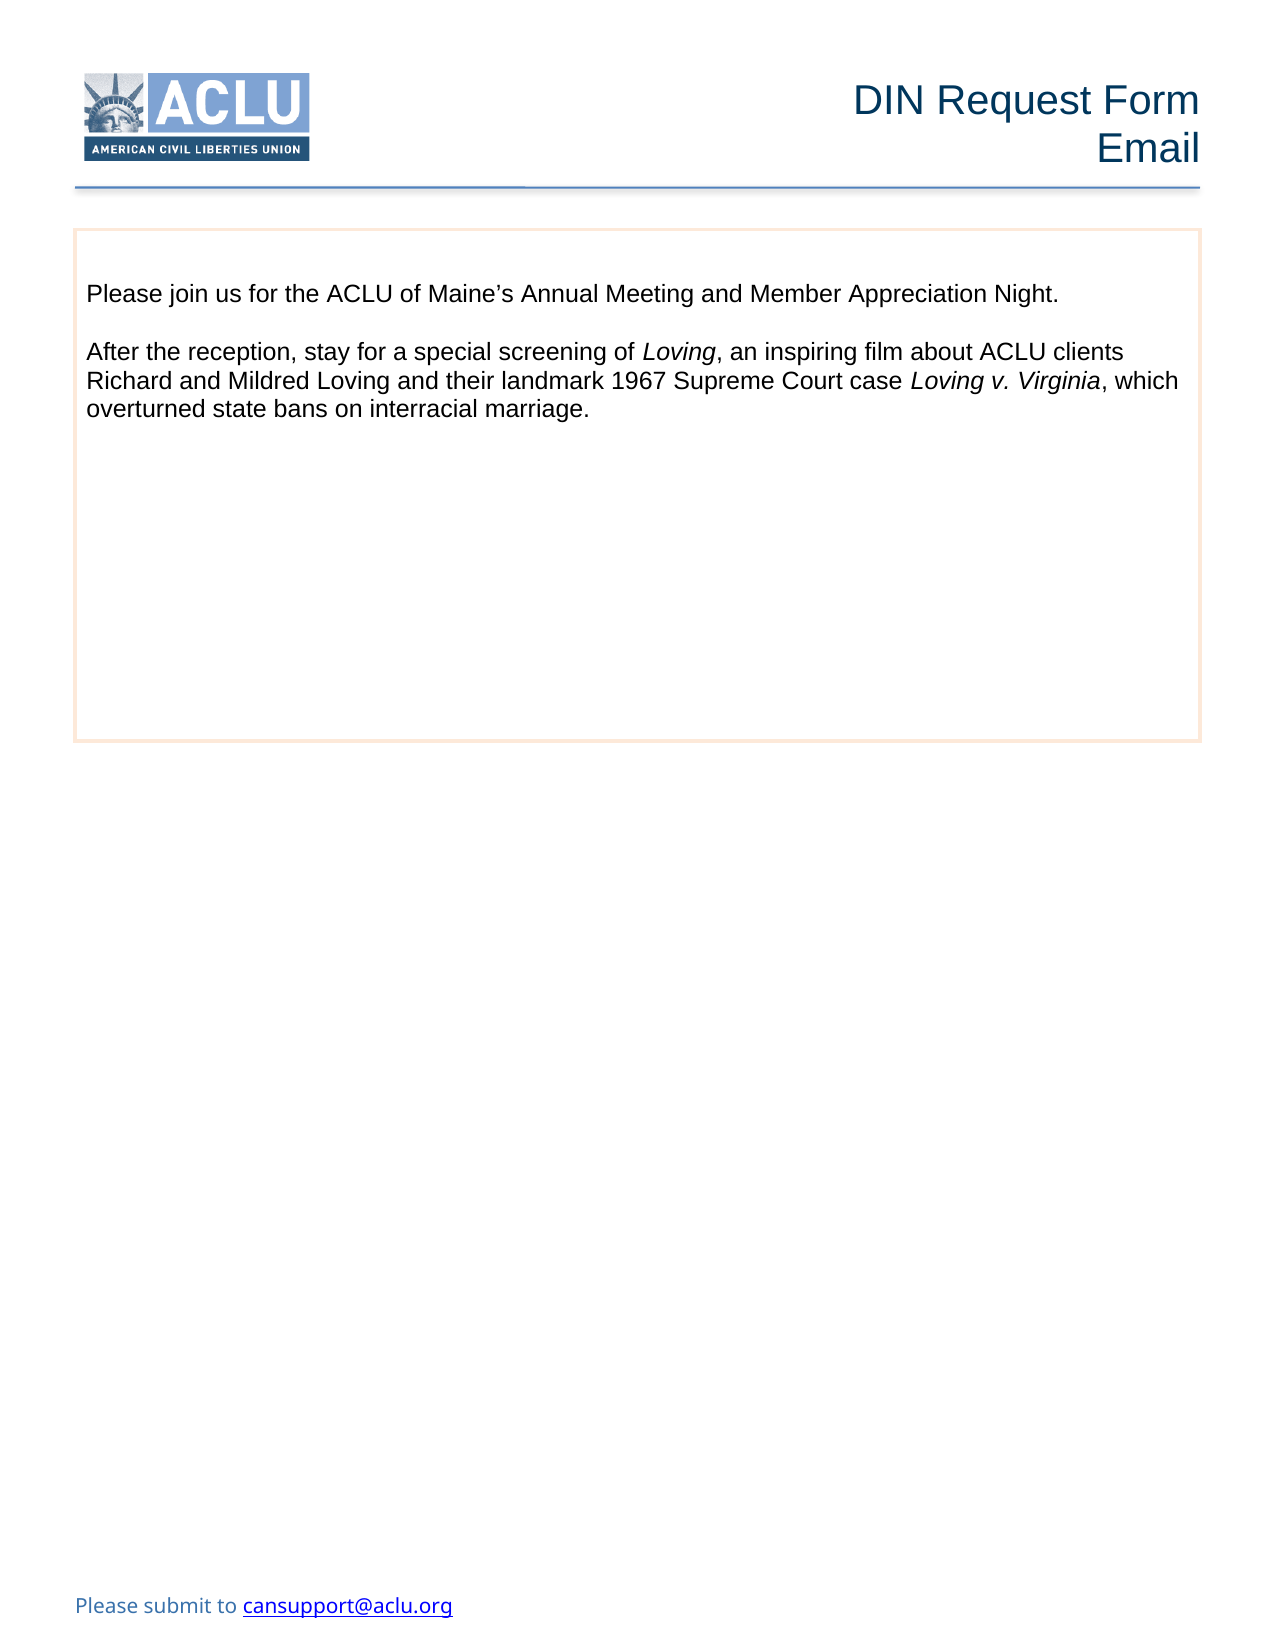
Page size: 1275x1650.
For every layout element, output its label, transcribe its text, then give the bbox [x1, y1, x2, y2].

picture [84, 73, 310, 161]
